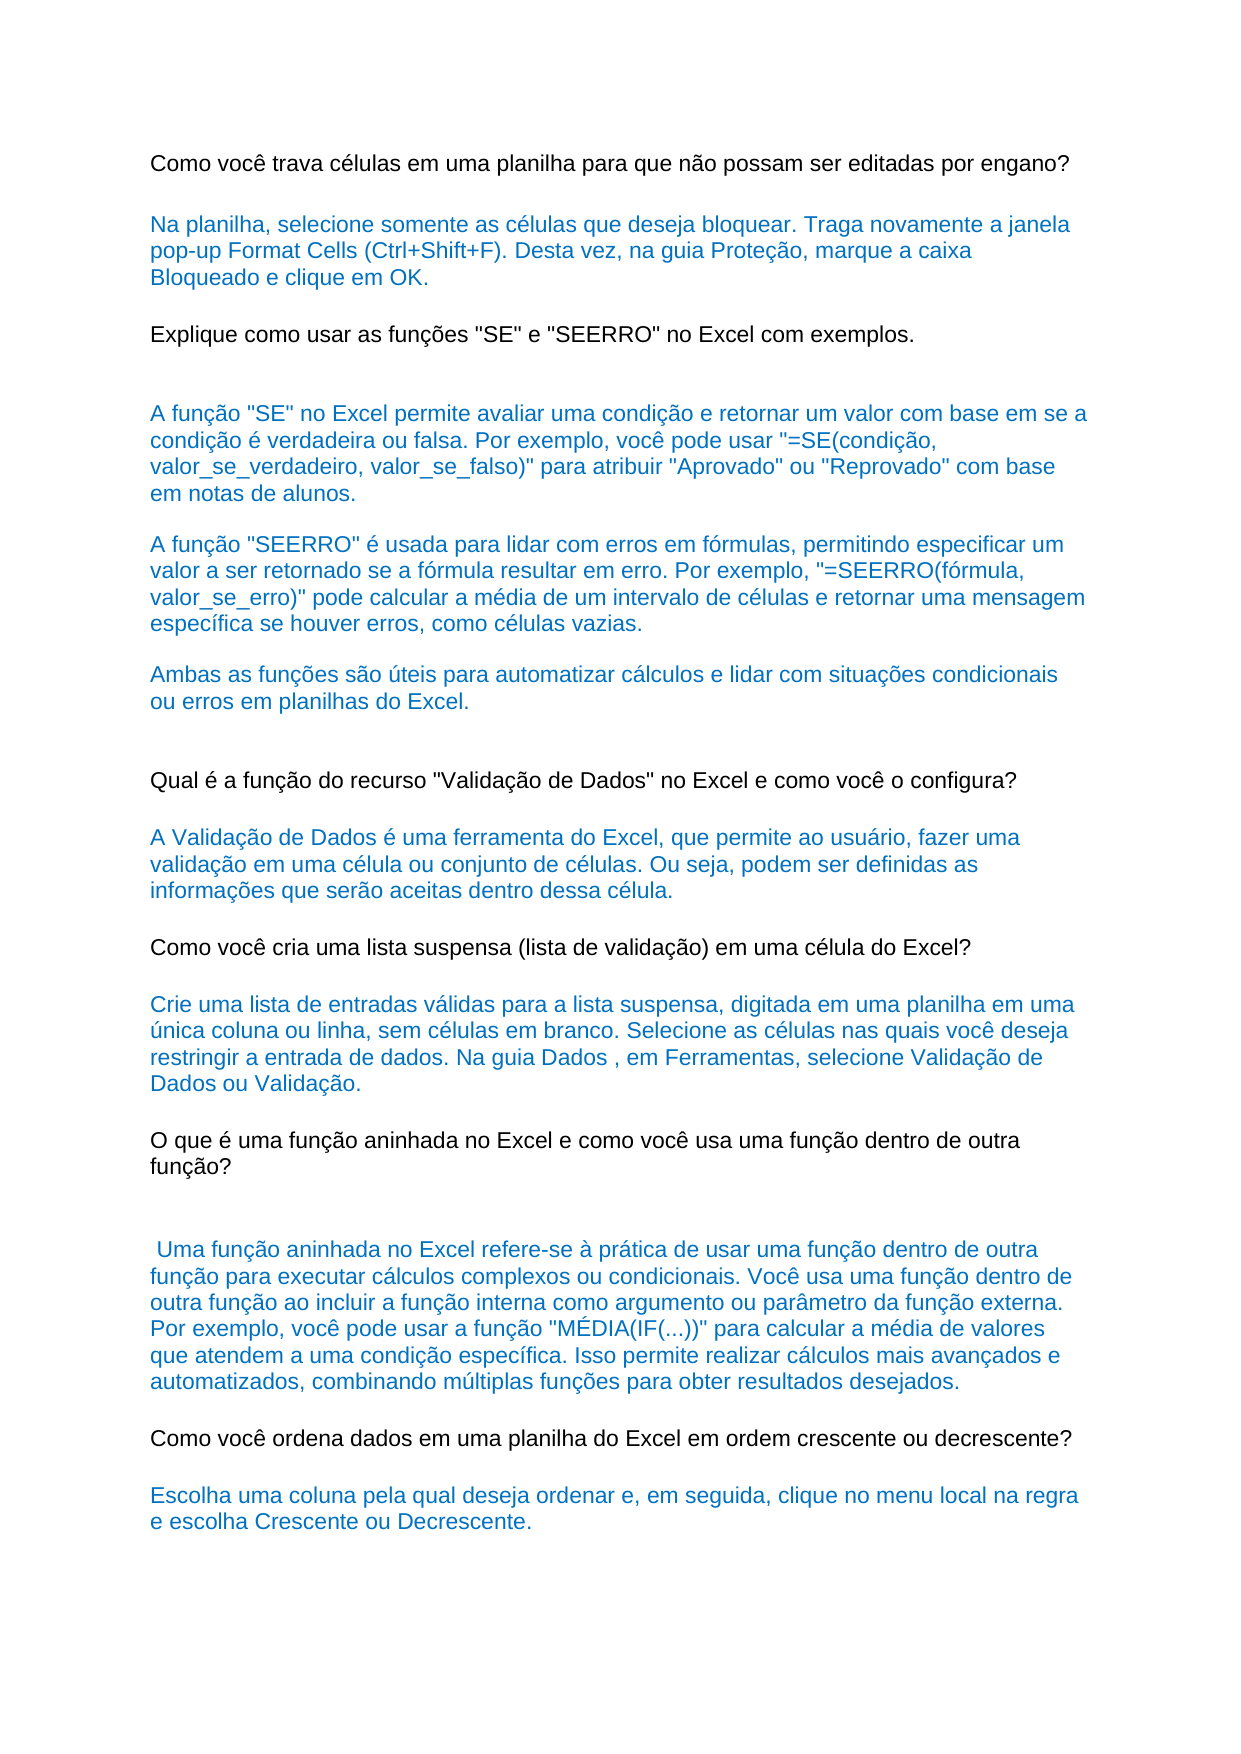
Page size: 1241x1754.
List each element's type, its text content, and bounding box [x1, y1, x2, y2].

text O que é uma função aninhada no Excel e como você usa uma função dentro de outra função? [150, 1127, 1088, 1179]
text A função "SEERRO" é usada para lidar com erros em fórmulas, permitindo especificar um valor a ser retornado se a fórmula resultar em erro. Por exemplo, "=SEERRO(fórmula, valor_se_erro)" pode calcular a média de um intervalo de células e retornar uma mensagem específica se houver erros, como células vazias. [150, 531, 1088, 636]
text Uma função aninhada no Excel refere-se à prática de usar uma função dentro de outra função para executar cálculos complexos ou condicionais. Você usa uma função dentro de outra função ao incluir a função interna como argumento ou parâmetro da função externa. Por exemplo, você pode usar a função "MÉDIA(IF(...))" para calcular a média de valores que atendem a uma condição específica. Isso permite realizar cálculos mais avançados e automatizados, combinando múltiplas funções para obter resultados desejados. [150, 1210, 1088, 1394]
text Explique como usar as funções "SE" e "SEERRO" no Excel com exemplos. [150, 321, 1088, 347]
text Como você cria uma lista suspensa (lista de validação) em uma célula do Excel? [150, 934, 1088, 960]
text Escolha uma coluna pela qual deseja ordenar e, em seguida, clique no menu local na regra e escolha Crescente ou Decrescente. [150, 1482, 1088, 1534]
text Na planilha, selecione somente as células que deseja bloquear. Traga novamente a janela pop-up Format Cells (Ctrl+Shift+F). Desta vez, na guia Proteção, marque a caixa Bloqueado e clique em OK. [150, 211, 1086, 290]
text Como você trava células em uma planilha para que não possam ser editadas por engano? [150, 150, 1086, 176]
text A função "SE" no Excel permite avaliar uma condição e retornar um valor com base em se a condição é verdadeira ou falsa. Por exemplo, você pode usar "=SE(condição, valor_se_verdadeiro, valor_se_falso)" para atribuir "Aprovado" ou "Reprovado" com base em notas de alunos. [150, 400, 1088, 506]
text Ambas as funções são úteis para automatizar cálculos e lidar com situações condicionais ou erros em planilhas do Excel. [150, 661, 1088, 714]
text Crie uma lista de entradas válidas para a lista suspensa, digitada em uma planilha em uma única coluna ou linha, sem células em branco. Selecione as células nas quais você deseja restringir a entrada de dados. Na guia Dados , em Ferramentas, selecione Validação de Dados ou Validação. [150, 991, 1088, 1096]
text Qual é a função do recurso "Validação de Dados" no Excel e como você o configura? [150, 767, 1088, 794]
text Como você ordena dados em uma planilha do Excel em ordem crescente ou decrescente? [150, 1425, 1088, 1451]
text A Validação de Dados é uma ferramenta do Excel, que permite ao usuário, fazer uma validação em uma célula ou conjunto de células. Ou seja, podem ser definidas as informações que serão aceitas dentro dessa célula. [673, 824, 1088, 903]
